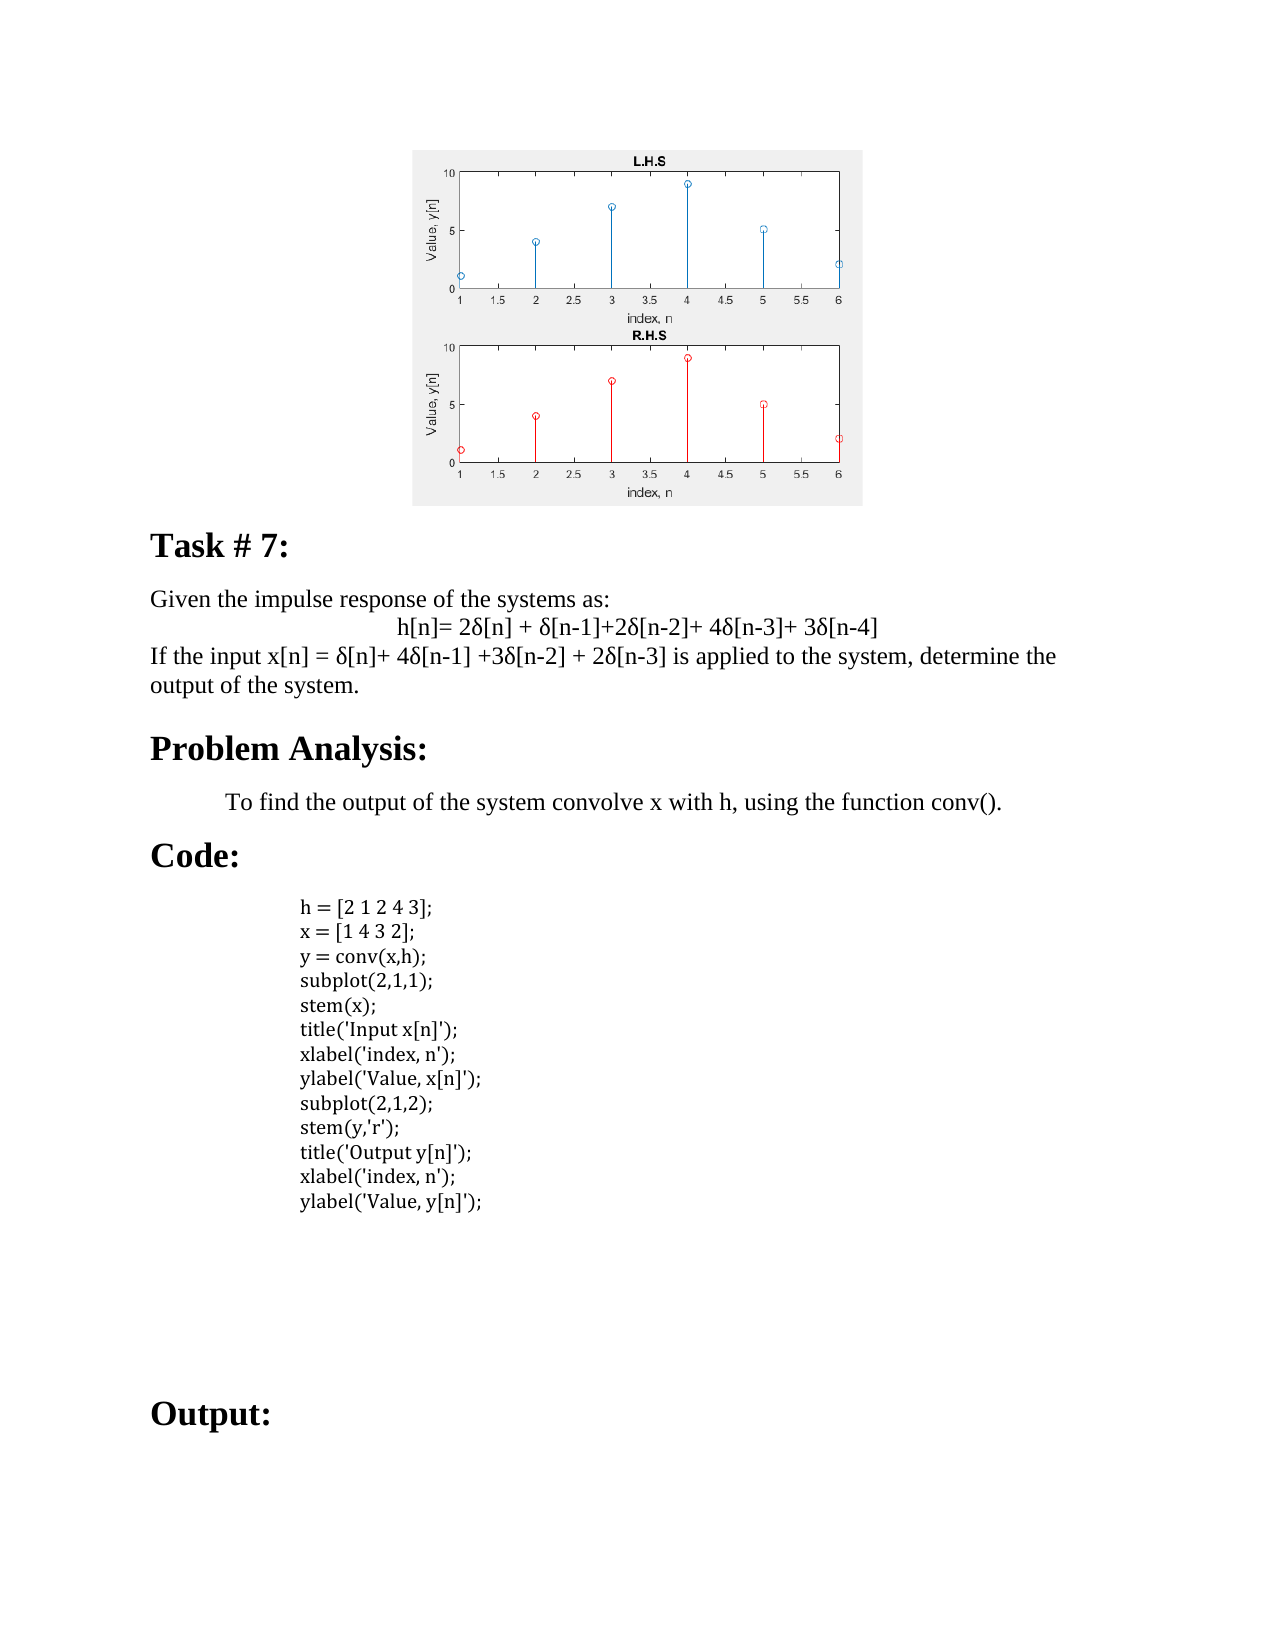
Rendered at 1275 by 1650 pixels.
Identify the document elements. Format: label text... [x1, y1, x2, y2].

text title('Input x[n]'); [300, 1017, 1125, 1041]
text Code: [150, 834, 1125, 875]
text Output: [150, 1392, 1125, 1433]
text stem(y,'r'); [300, 1115, 1125, 1139]
picture [412, 150, 863, 506]
text ylabel('Value, x[n]'); [300, 1066, 1125, 1090]
text h[n]= 2δ[n] + δ[n‐1]+2δ[n‐2]+ 4δ[n‐3]+ 3δ[n‐4] [150, 612, 1125, 641]
text xlabel('index, n'); [300, 1164, 1125, 1188]
text y = conv(x,h); [300, 943, 1125, 968]
text subplot(2,1,2); [300, 1090, 1125, 1115]
text h = [2 1 2 4 3]; [300, 894, 1125, 919]
text stem(x); [300, 992, 1125, 1017]
text Given the impulse response of the systems as: [150, 584, 1125, 612]
text Task # 7: [150, 524, 1125, 565]
text If the input x[n] = δ[n]+ 4δ[n‐1] +3δ[n‐2] + 2δ[n‐3] is applied to the system, determine the output of the system. [150, 641, 1125, 699]
text title('Output y[n]'); [300, 1139, 1125, 1164]
text Problem Analysis: [150, 727, 1125, 768]
text subplot(2,1,1); [300, 968, 1125, 992]
text ylabel('Value, y[n]'); [300, 1188, 1125, 1213]
text xlabel('index, n'); [300, 1041, 1125, 1066]
text To find the output of the system convolve x with h, using the function conv(). [150, 787, 1125, 816]
text x = [1 4 3 2]; [300, 919, 1125, 943]
